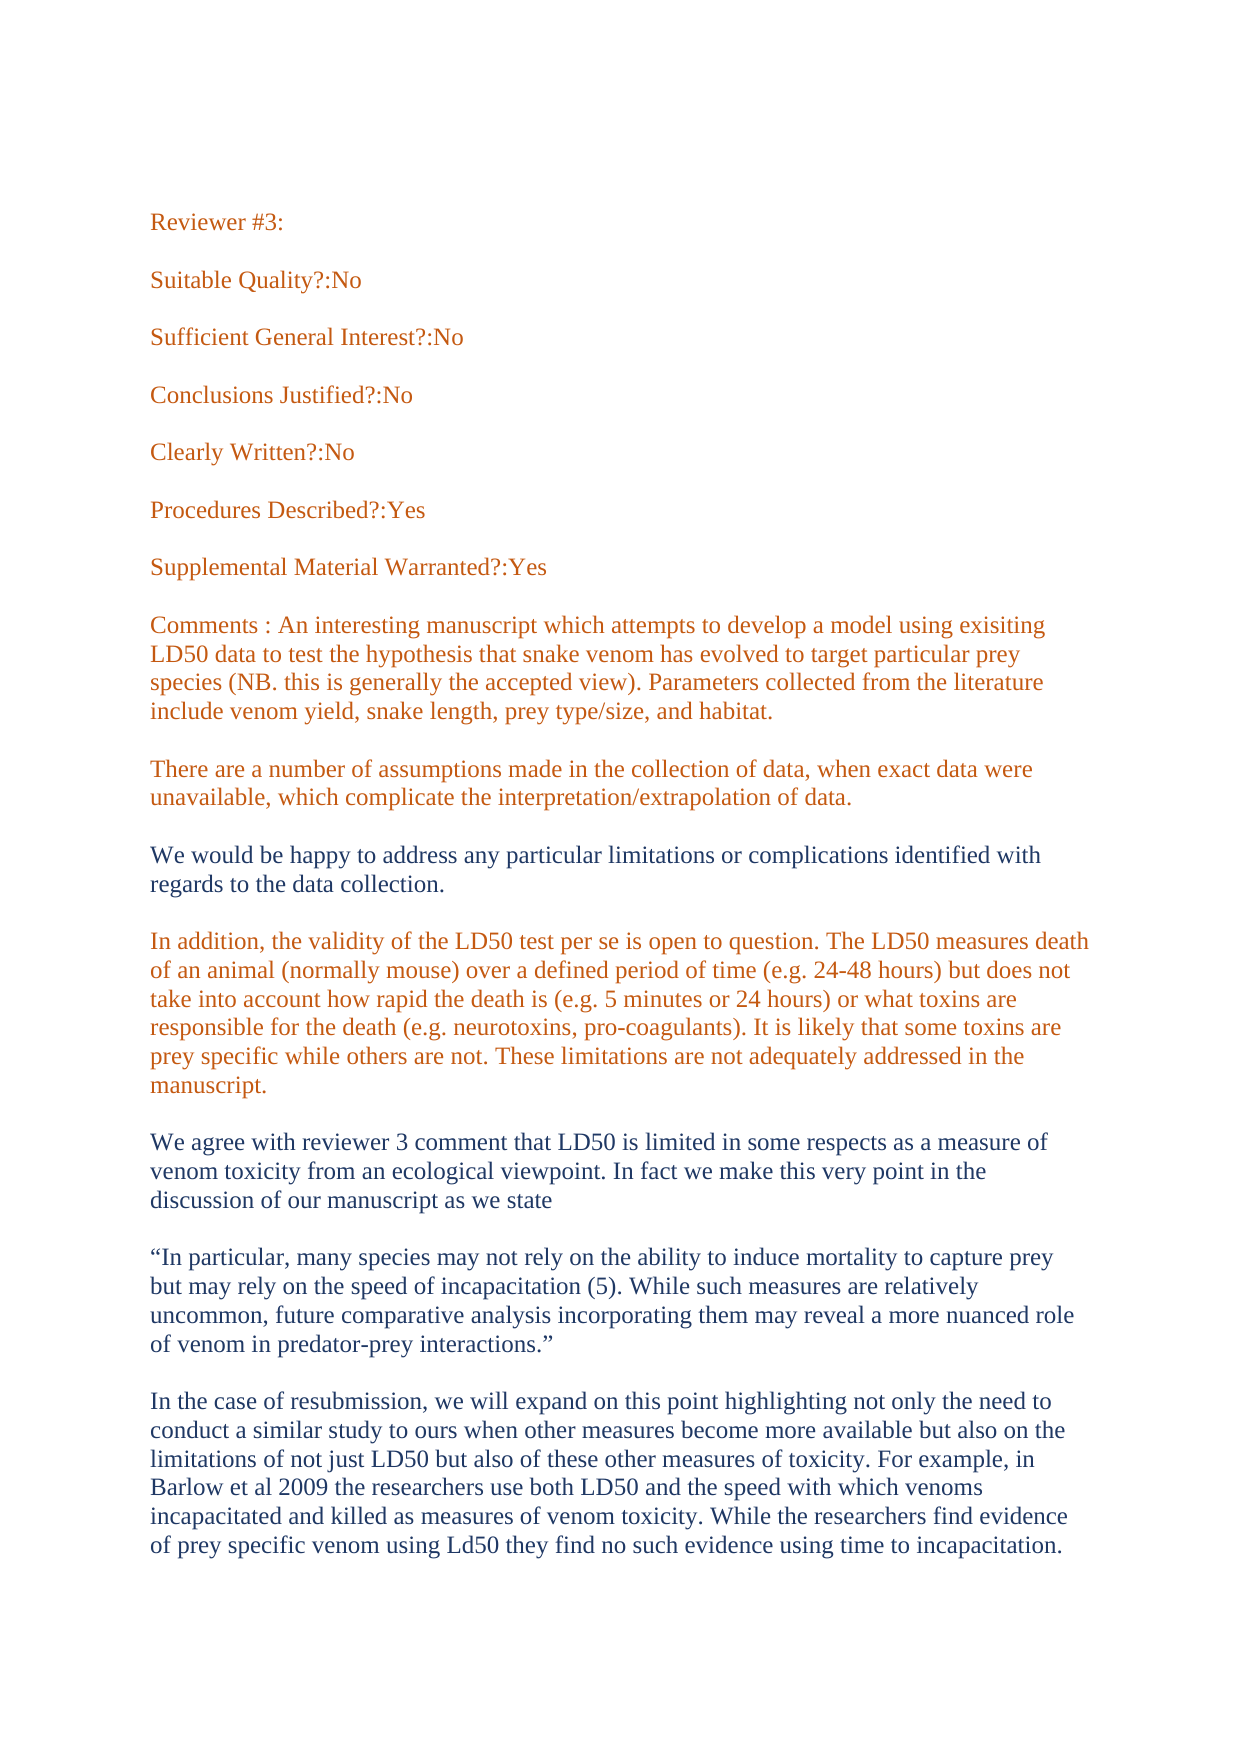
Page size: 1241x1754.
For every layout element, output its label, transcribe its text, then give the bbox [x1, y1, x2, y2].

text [150, 1386, 1090, 1559]
text Reviewer #3: Suitable Quality?:No Sufficient General Interest?:No Conclusions Justified?:No Clearly Written?:No Procedures Described?:Yes Supplemental Material Warranted?:Yes Comments : An interesting manuscript which attempts to develop a model using exisiting LD50 data to test the hypothesis that snake venom has evolved to target particular prey species (NB. this is generally the accepted view). Parameters collected from the literature include venom yield, snake length, prey type/size, and habitat. [150, 179, 1090, 725]
text “In particular, many species may not rely on the ability to induce mortality to capture prey but may rely on the speed of incapacitation (5). While such measures are relatively uncommon, future comparative analysis incorporating them may reveal a more nuanced role of venom in predator-prey interactions.” [150, 1242, 1090, 1357]
text We would be happy to address any particular limitations or complications identified with regards to the data collection. [150, 840, 1090, 897]
text In addition, the validity of the LD50 test per se is open to question. The LD50 measures death of an animal (normally mouse) over a defined period of time (e.g. 24-48 hours) but does not take into account how rapid the death is (e.g. 5 minutes or 24 hours) or what toxins are responsible for the death (e.g. neurotoxins, pro-coagulants). It is likely that some toxins are prey specific while others are not. These limitations are not adequately addressed in the manuscript. [150, 926, 1090, 1099]
text We agree with reviewer 3 comment that LD50 is limited in some respects as a measure of venom toxicity from an ecological viewpoint. In fact we make this very point in the discussion of our manuscript as we state [150, 1127, 1090, 1214]
text There are a number of assumptions made in the collection of data, when exact data were unavailable, which complicate the interpretation/extrapolation of data. [150, 754, 1090, 811]
